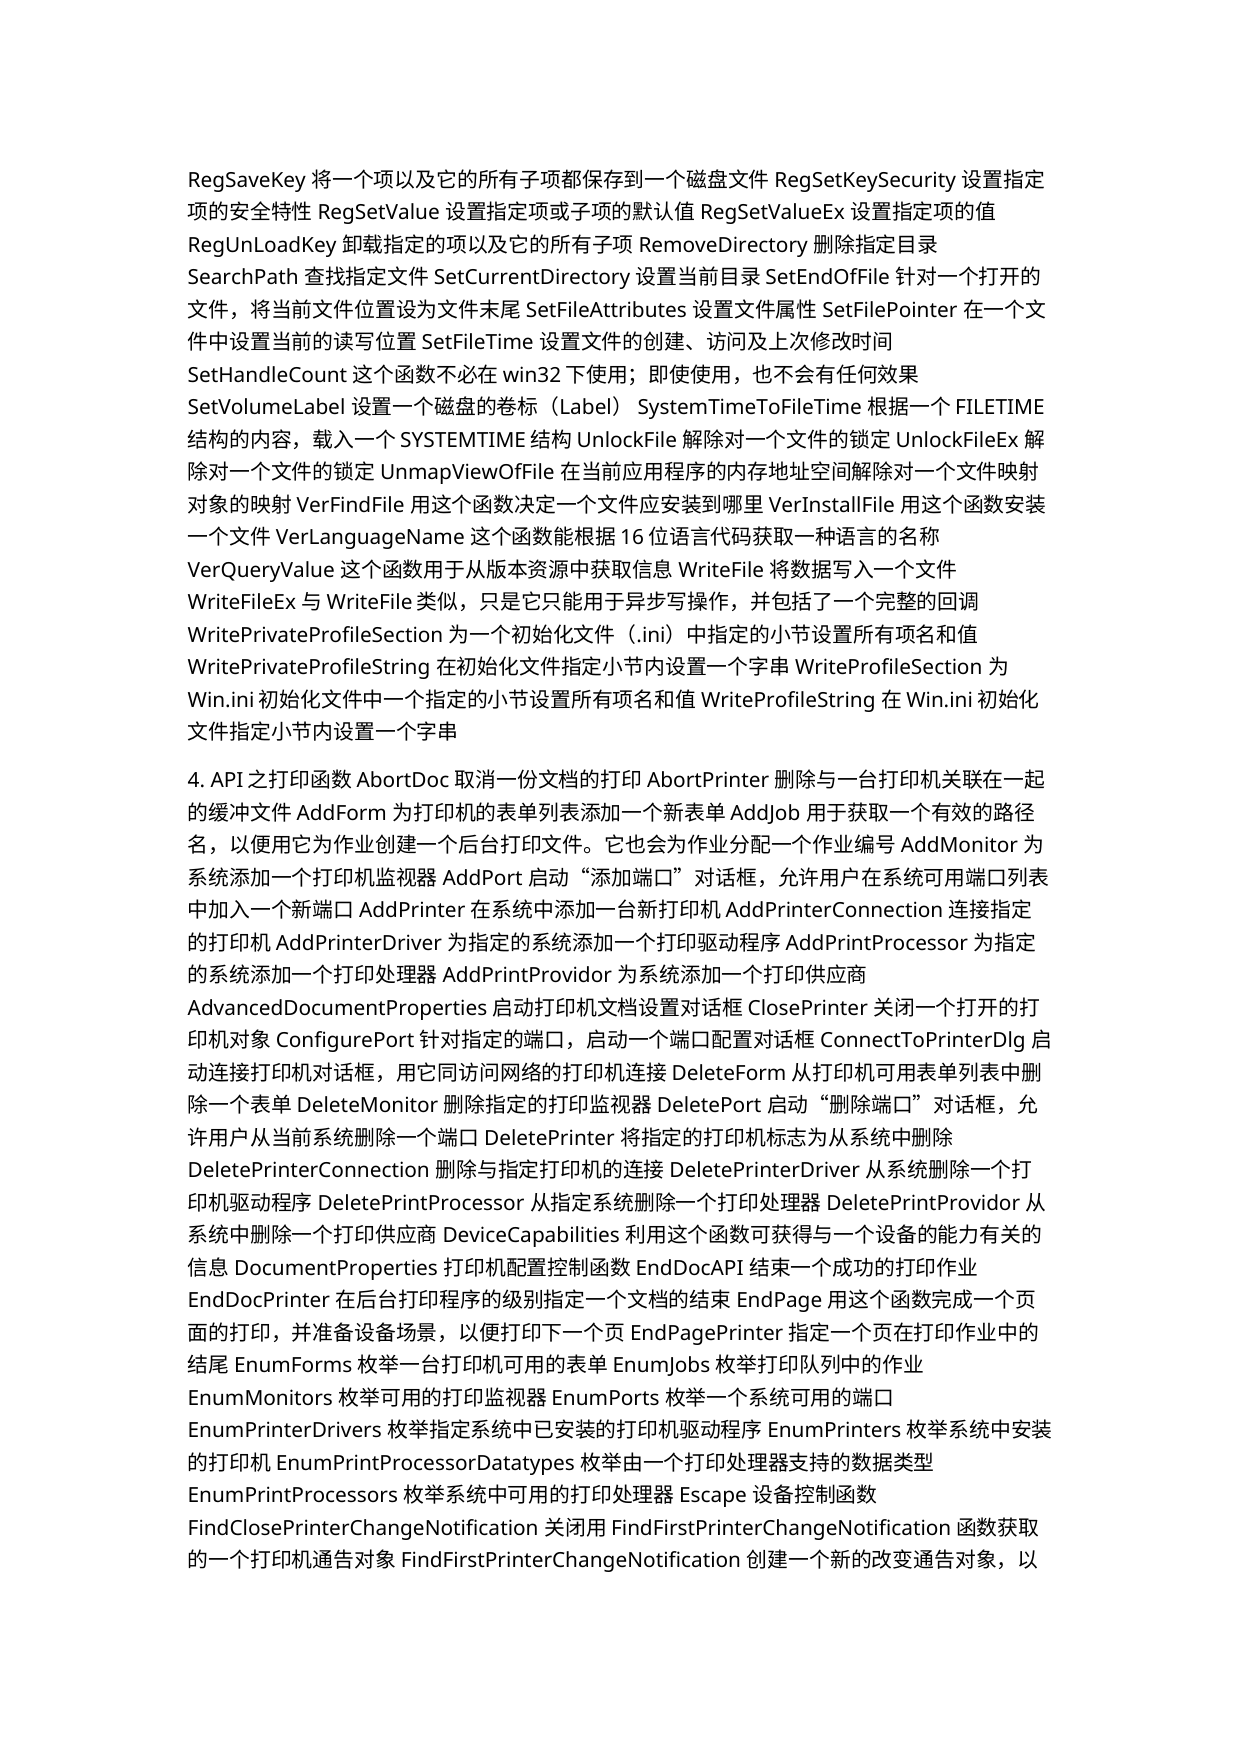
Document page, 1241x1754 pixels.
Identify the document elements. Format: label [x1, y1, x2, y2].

text [187, 763, 1053, 1575]
text [187, 162, 1053, 747]
